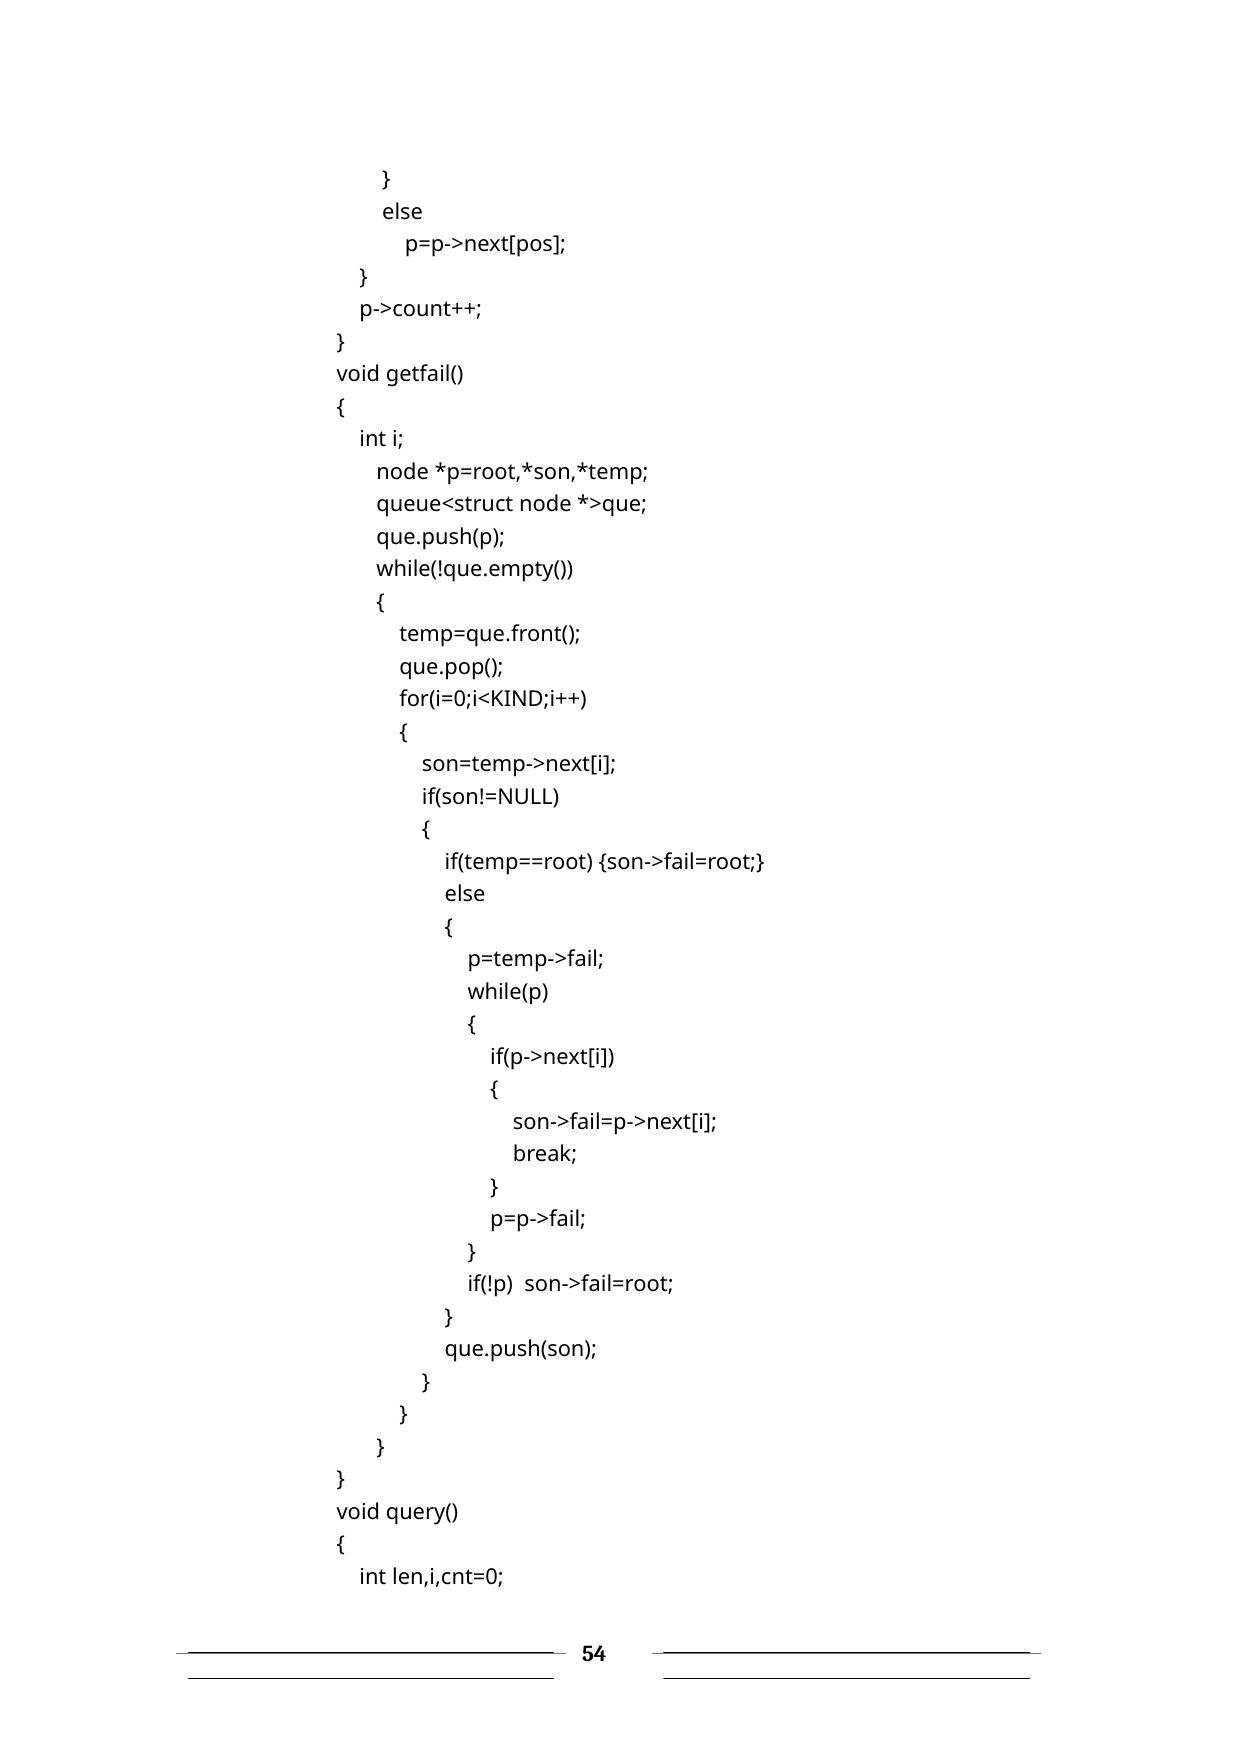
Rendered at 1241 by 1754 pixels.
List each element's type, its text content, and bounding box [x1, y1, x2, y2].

list temp=que.front(); [270, 617, 1053, 649]
list { [270, 812, 1053, 844]
list } [270, 1169, 1053, 1202]
list p->count++; [270, 292, 1053, 324]
list p=temp->fail; [270, 942, 1053, 974]
list break; [270, 1137, 1053, 1169]
list que.push(p); [270, 519, 1053, 552]
list if(!p) son->fail=root; [270, 1267, 1053, 1299]
list { [270, 584, 1053, 617]
list for(i=0;i<KIND;i++) [270, 682, 1053, 714]
list } [270, 162, 1053, 194]
list } [270, 1462, 1053, 1494]
list { [270, 389, 1053, 422]
list } [270, 324, 1053, 357]
list int i; [270, 422, 1053, 454]
list if(temp==root) {son->fail=root;} [270, 844, 1053, 877]
list p=p->next[pos]; [270, 227, 1053, 259]
list } [270, 1299, 1053, 1332]
list que.push(son); [270, 1332, 1053, 1364]
list { [270, 1007, 1053, 1039]
list node *p=root,*son,*temp; [270, 454, 1053, 487]
list else [270, 877, 1053, 909]
list son=temp->next[i]; [270, 747, 1053, 779]
list son->fail=p->next[i]; [270, 1104, 1053, 1137]
list p=p->fail; [270, 1202, 1053, 1234]
list { [270, 1527, 1053, 1559]
list } [270, 1429, 1053, 1462]
list while(p) [270, 974, 1053, 1007]
list if(son!=NULL) [270, 779, 1053, 812]
list que.pop(); [270, 649, 1053, 682]
list while(!que.empty()) [270, 552, 1053, 584]
list } [270, 1364, 1053, 1397]
list void getfail() [270, 357, 1053, 389]
list } [270, 1397, 1053, 1429]
list { [270, 714, 1053, 747]
list { [270, 1072, 1053, 1104]
list } [270, 259, 1053, 292]
list } [270, 1234, 1053, 1267]
list queue<struct node *>que; [270, 487, 1053, 519]
list int len,i,cnt=0; [270, 1559, 1053, 1592]
list { [270, 909, 1053, 942]
list void query() [270, 1494, 1053, 1527]
list if(p->next[i]) [270, 1039, 1053, 1072]
list else [270, 194, 1053, 227]
